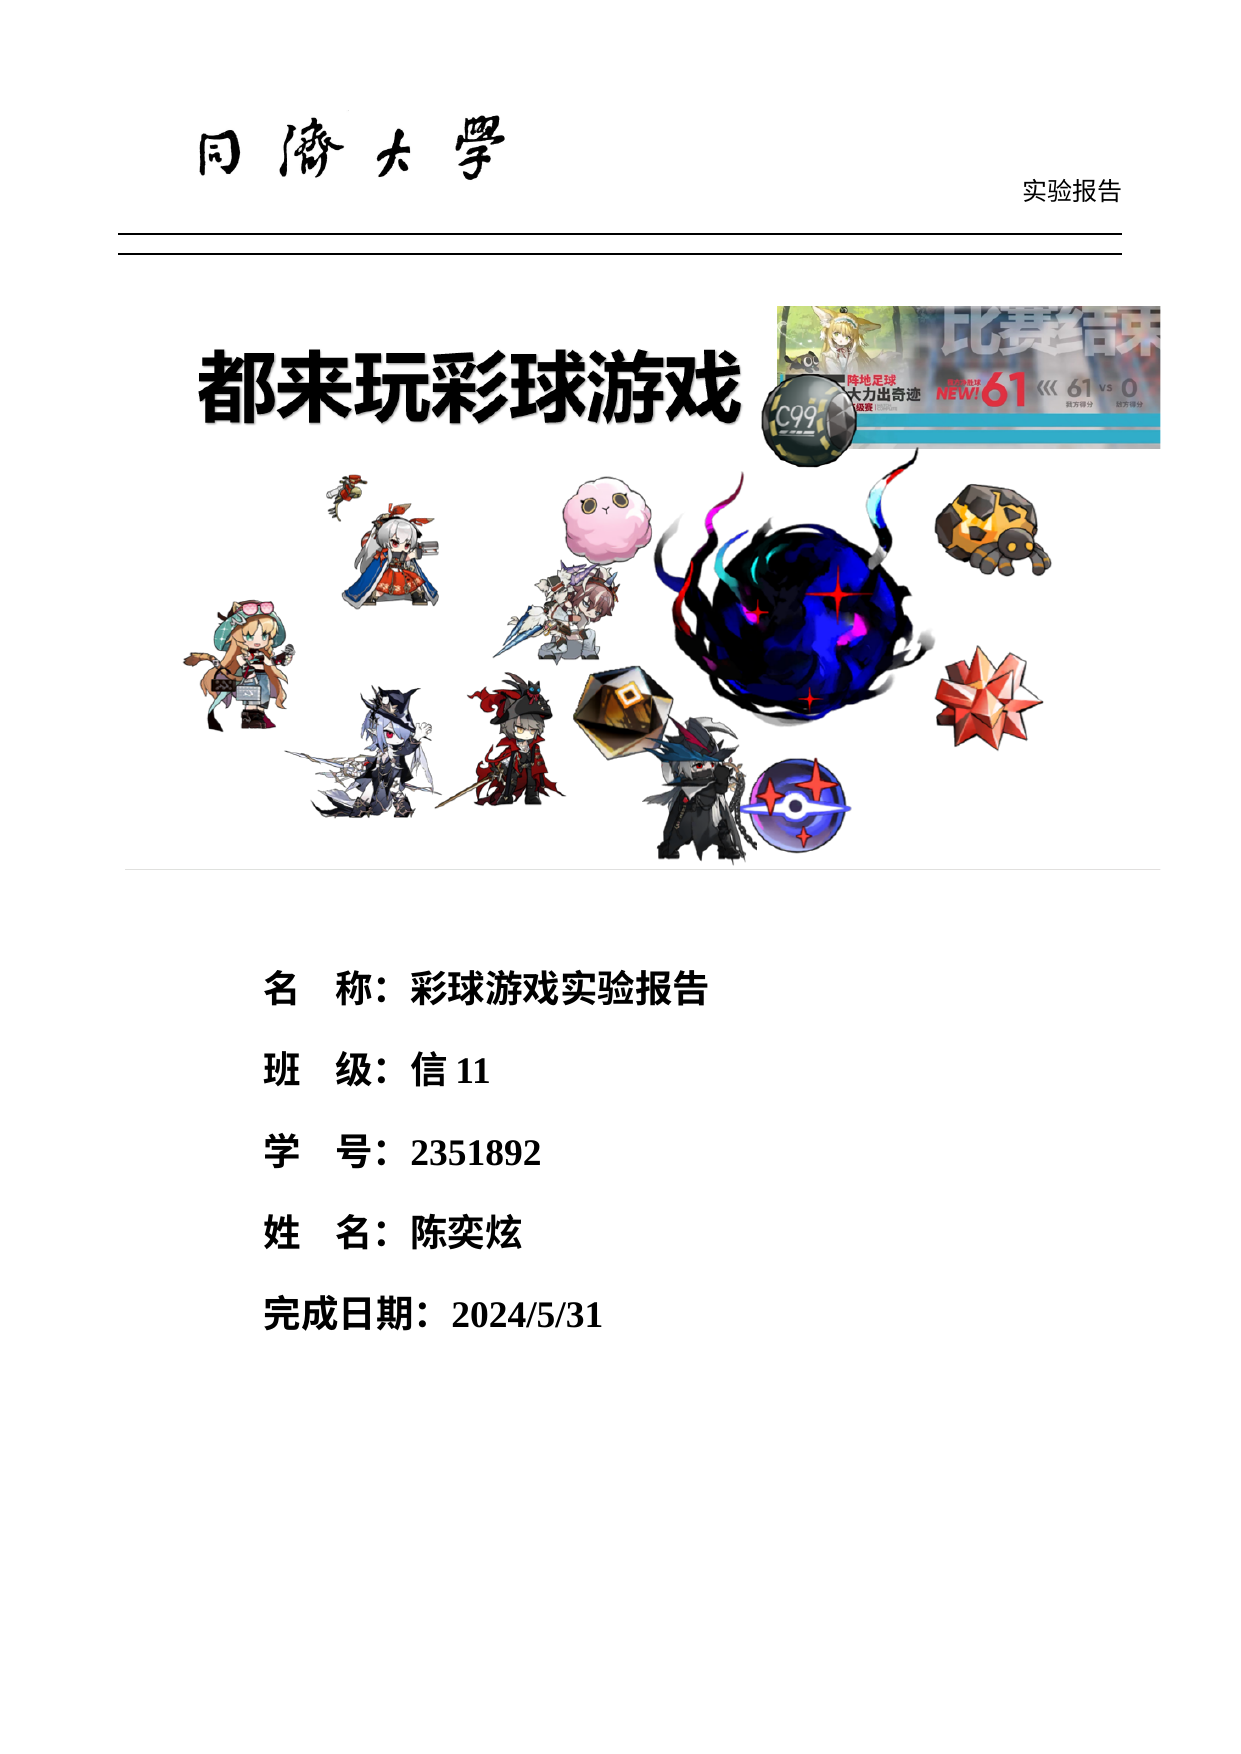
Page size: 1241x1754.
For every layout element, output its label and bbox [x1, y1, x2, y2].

picture [176, 107, 524, 186]
picture [125, 299, 1161, 870]
